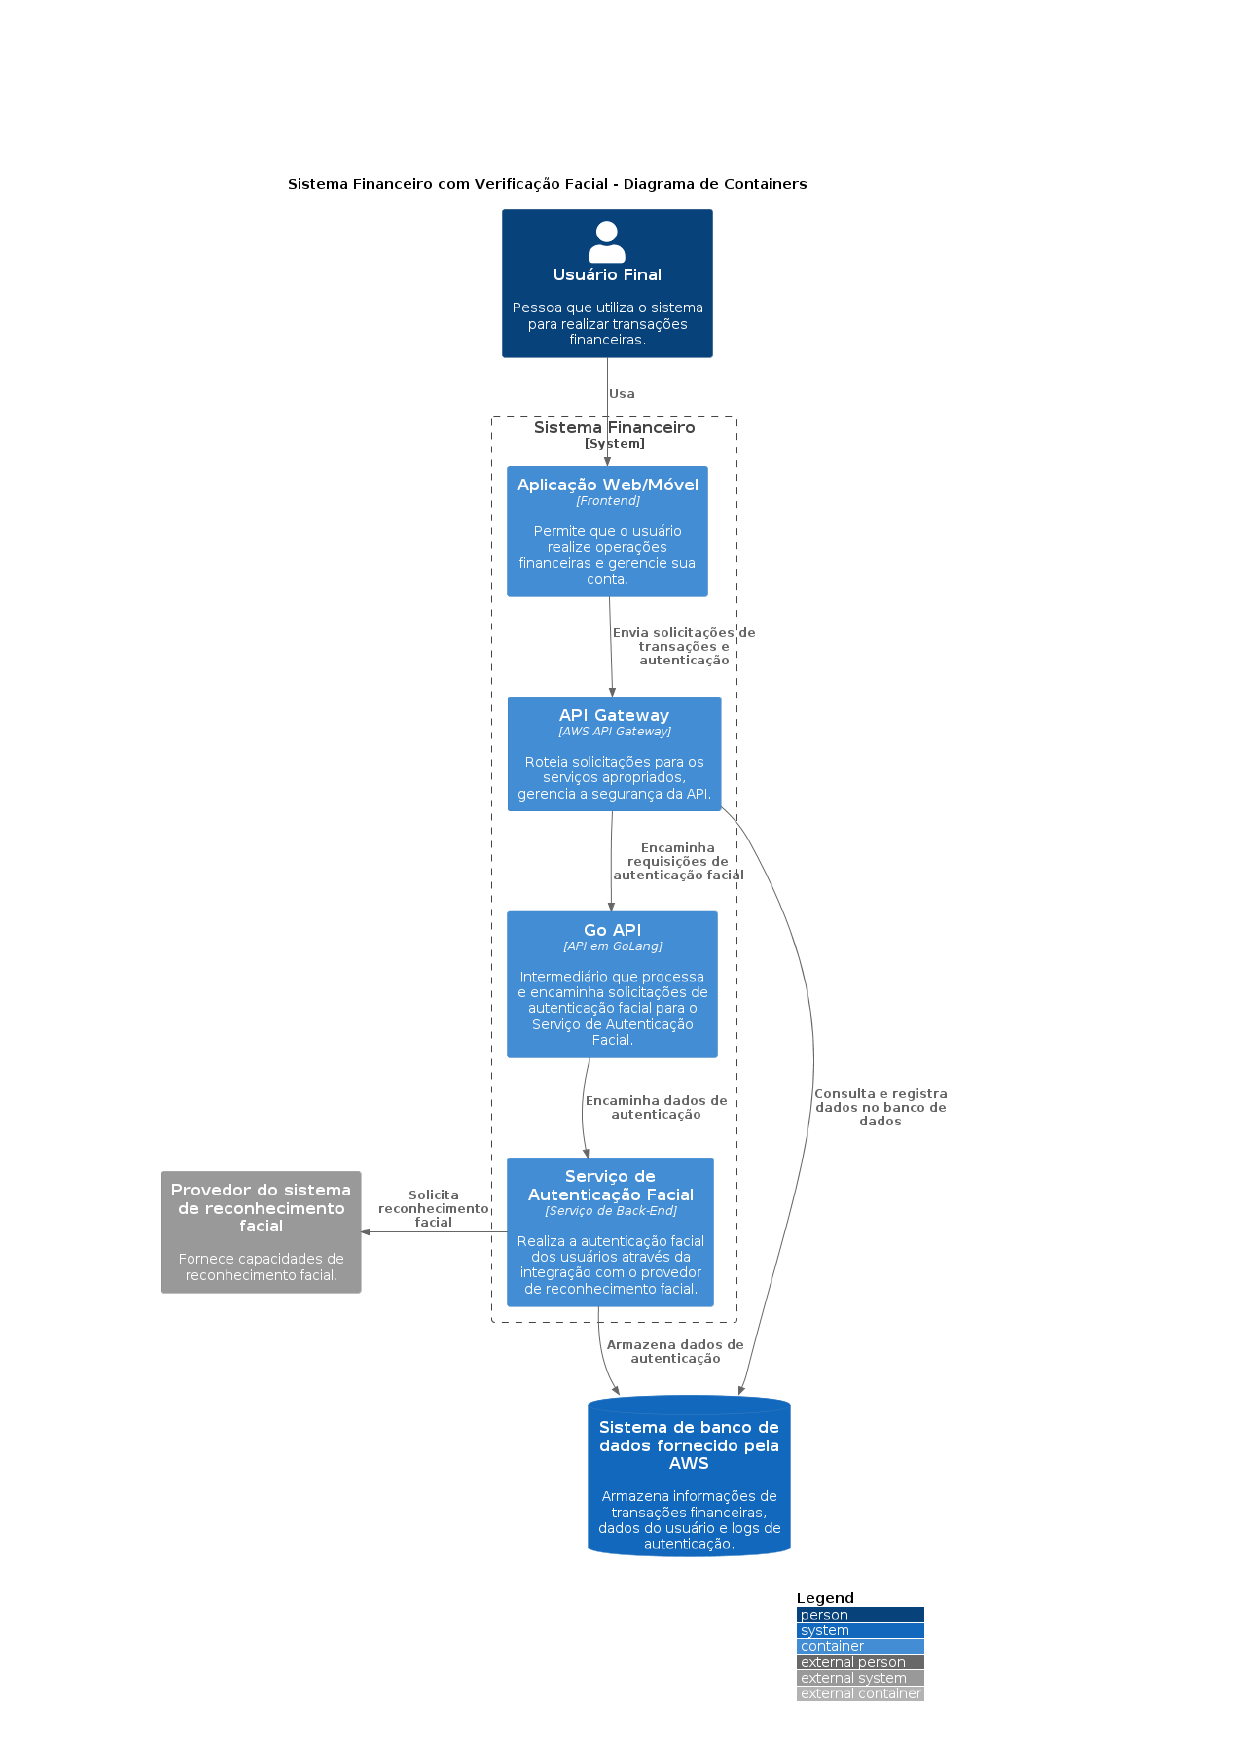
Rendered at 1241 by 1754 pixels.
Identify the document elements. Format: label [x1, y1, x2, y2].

picture [154, 166, 953, 1725]
